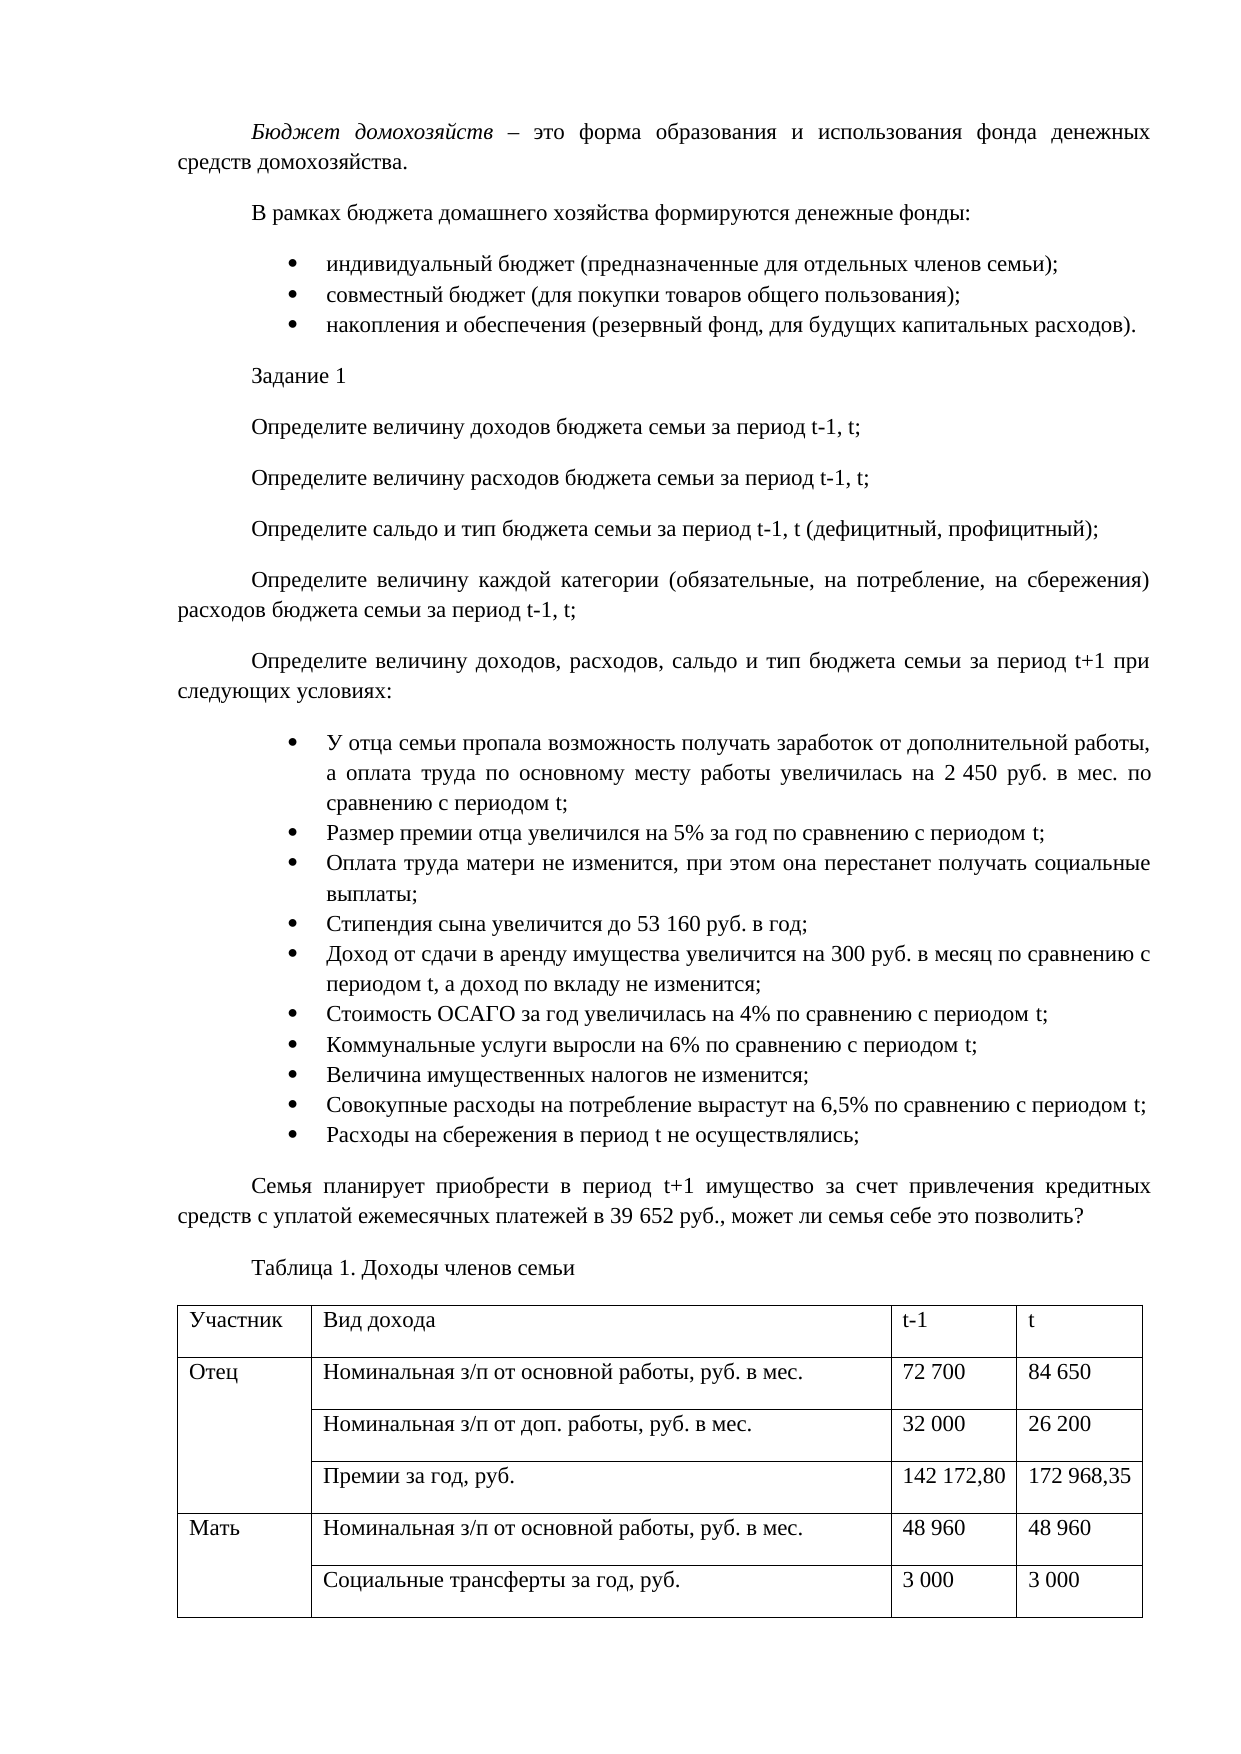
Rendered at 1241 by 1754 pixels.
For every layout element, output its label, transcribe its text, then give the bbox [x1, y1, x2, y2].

list Стоимость ОСАГО за год увеличилась на 4% по сравнению с периодом t; [288, 1000, 1152, 1027]
table_cell 48 960 [1017, 1514, 1142, 1565]
list У отца семьи пропала возможность получать заработок от дополнительной работы, а оплата труда по основному месту работы увеличилась на 2 450 руб. в мес. по сравнению с периодом t; [288, 728, 1152, 815]
table_cell Номинальная з/п от основной работы, руб. в мес. [312, 1358, 891, 1409]
text Определите сальдо и тип бюджета семьи за период t-1, t (дефицитный, профицитный); [177, 515, 1152, 541]
table_cell 172 968,35 [1017, 1462, 1142, 1513]
text Определите величину доходов бюджета семьи за период t-1, t; [177, 413, 1152, 439]
table_header t-1 [892, 1306, 1016, 1357]
table_cell 72 700 [892, 1358, 1016, 1409]
table_cell 26 200 [1017, 1410, 1142, 1461]
text Таблица 1. Доходы членов семьи [177, 1253, 1152, 1280]
text Определите величину расходов бюджета семьи за период t-1, t; [177, 464, 1152, 490]
list Доход от сдачи в аренду имущества увеличится на 300 руб. в месяц по сравнению с периодом t, а доход по вкладу не изменится; [288, 940, 1152, 997]
table_cell Мать [178, 1514, 311, 1617]
list накопления и обеспечения (резервный фонд, для будущих капитальных расходов). [288, 311, 1152, 337]
text Бюджет домохозяйств – это форма образования и использования фонда денежных средств домохозяйства. [177, 118, 1152, 175]
list совместный бюджет (для покупки товаров общего пользования); [288, 281, 1152, 307]
list Стипендия сына увеличится до 53 160 руб. в год; [288, 910, 1152, 936]
table_cell 84 650 [1017, 1358, 1142, 1409]
table_cell 48 960 [892, 1514, 1016, 1565]
table_cell Номинальная з/п от доп. работы, руб. в мес. [312, 1410, 891, 1461]
table_cell 3 000 [892, 1566, 1016, 1617]
list Совокупные расходы на потребление вырастут на 6,5% по сравнению с периодом t; [288, 1091, 1152, 1117]
table_cell Отец [178, 1358, 311, 1513]
table_cell 3 000 [1017, 1566, 1142, 1617]
table_cell Номинальная з/п от основной работы, руб. в мес. [312, 1514, 891, 1565]
table_header Участник [178, 1306, 311, 1357]
list Расходы на сбережения в период t не осуществлялись; [288, 1121, 1152, 1148]
list Размер премии отца увеличился на 5% за год по сравнению с периодом t; [288, 819, 1152, 846]
text Определите величину доходов, расходов, сальдо и тип бюджета семьи за период t+1 при следующих условиях: [177, 647, 1152, 704]
table_cell 142 172,80 [892, 1462, 1016, 1513]
list Величина имущественных налогов не изменится; [288, 1061, 1152, 1087]
table_header Вид дохода [312, 1306, 891, 1357]
table_header t [1017, 1306, 1142, 1357]
text В рамках бюджета домашнего хозяйства формируются денежные фонды: [177, 199, 1152, 226]
text Определите величину каждой категории (обязательные, на потребление, на сбережения) расходов бюджета семьи за период t-1, t; [177, 566, 1152, 623]
text Семья планирует приобрести в период t+1 имущество за счет привлечения кредитных средств с уплатой ежемесячных платежей в 39 652 руб., может ли семья себе это позволить? [177, 1172, 1152, 1229]
table_cell Премии за год, руб. [312, 1462, 891, 1513]
list индивидуальный бюджет (предназначенные для отдельных членов семьи); [288, 250, 1152, 277]
table_cell 32 000 [892, 1410, 1016, 1461]
text Задание 1 [177, 362, 1152, 388]
list Оплата труда матери не изменится, при этом она перестанет получать социальные выплаты; [288, 849, 1152, 906]
table_cell Социальные трансферты за год, руб. [312, 1566, 891, 1617]
list Коммунальные услуги выросли на 6% по сравнению с периодом t; [288, 1031, 1152, 1057]
